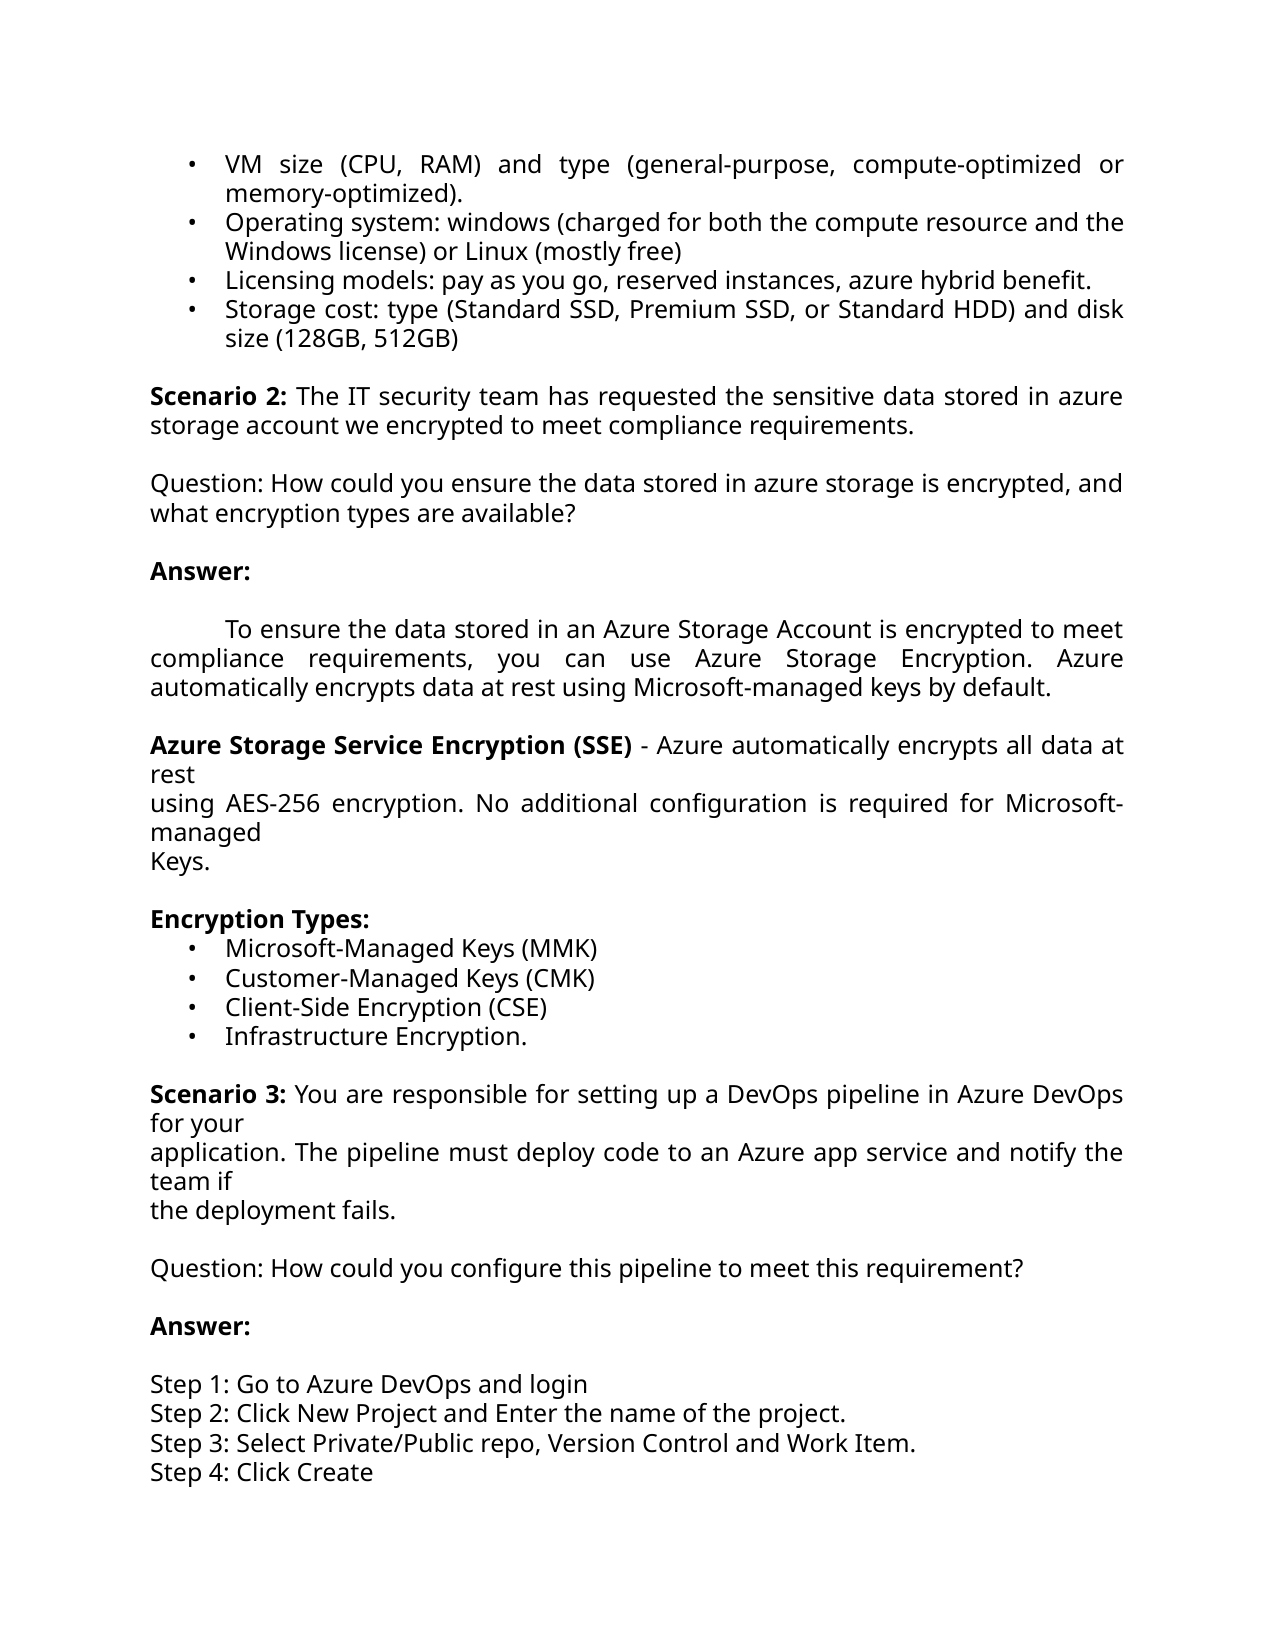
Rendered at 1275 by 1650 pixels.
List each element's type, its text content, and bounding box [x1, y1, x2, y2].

text the deployment fails. [150, 1196, 1125, 1225]
list Client-Side Encryption (CSE) [187, 993, 1125, 1022]
text Scenario 2: The IT security team has requested the sensitive data stored in azure storage account we encrypted to meet compliance requirements. [150, 382, 1125, 441]
text To ensure the data stored in an Azure Storage Account is encrypted to meet compliance requirements, you can use Azure Storage Encryption. Azure automatically encrypts data at rest using Microsoft-managed keys by default. [150, 615, 1125, 702]
text Step 2: Click New Project and Enter the name of the project. [150, 1400, 1125, 1429]
text Azure Storage Service Encryption (SSE) - Azure automatically encrypts all data at rest [150, 731, 1125, 789]
list Licensing models: pay as you go, reserved instances, azure hybrid benefit. [187, 266, 1125, 295]
text Question: How could you ensure the data stored in azure storage is encrypted, and what encryption types are available? [150, 470, 1125, 528]
text Question: How could you configure this pipeline to meet this requirement? [150, 1254, 1125, 1283]
text using AES-256 encryption. No additional configuration is required for Microsoft-managed [150, 789, 1125, 847]
list Storage cost: type (Standard SSD, Premium SSD, or Standard HDD) and disk size (128GB, 512GB) [187, 295, 1125, 353]
list Customer-Managed Keys (CMK) [187, 964, 1125, 993]
text Scenario 3: You are responsible for setting up a DevOps pipeline in Azure DevOps for your [150, 1080, 1125, 1138]
text Step 3: Select Private/Public repo, Version Control and Work Item. [150, 1429, 1125, 1458]
text Step 1: Go to Azure DevOps and login [150, 1371, 1125, 1400]
text Keys. [150, 847, 1125, 877]
list VM size (CPU, RAM) and type (general-purpose, compute-optimized or memory-optimized). [187, 150, 1125, 208]
text Encryption Types: [150, 906, 1125, 935]
text Answer: [150, 557, 1125, 586]
list Infrastructure Encryption. [187, 1022, 1125, 1051]
text Answer: [150, 1312, 1125, 1342]
list Microsoft-Managed Keys (MMK) [187, 935, 1125, 964]
text Step 4: Click Create [150, 1458, 1125, 1487]
list Operating system: windows (charged for both the compute resource and the Windows license) or Linux (mostly free) [187, 208, 1125, 266]
text application. The pipeline must deploy code to an Azure app service and notify the team if [150, 1138, 1125, 1196]
